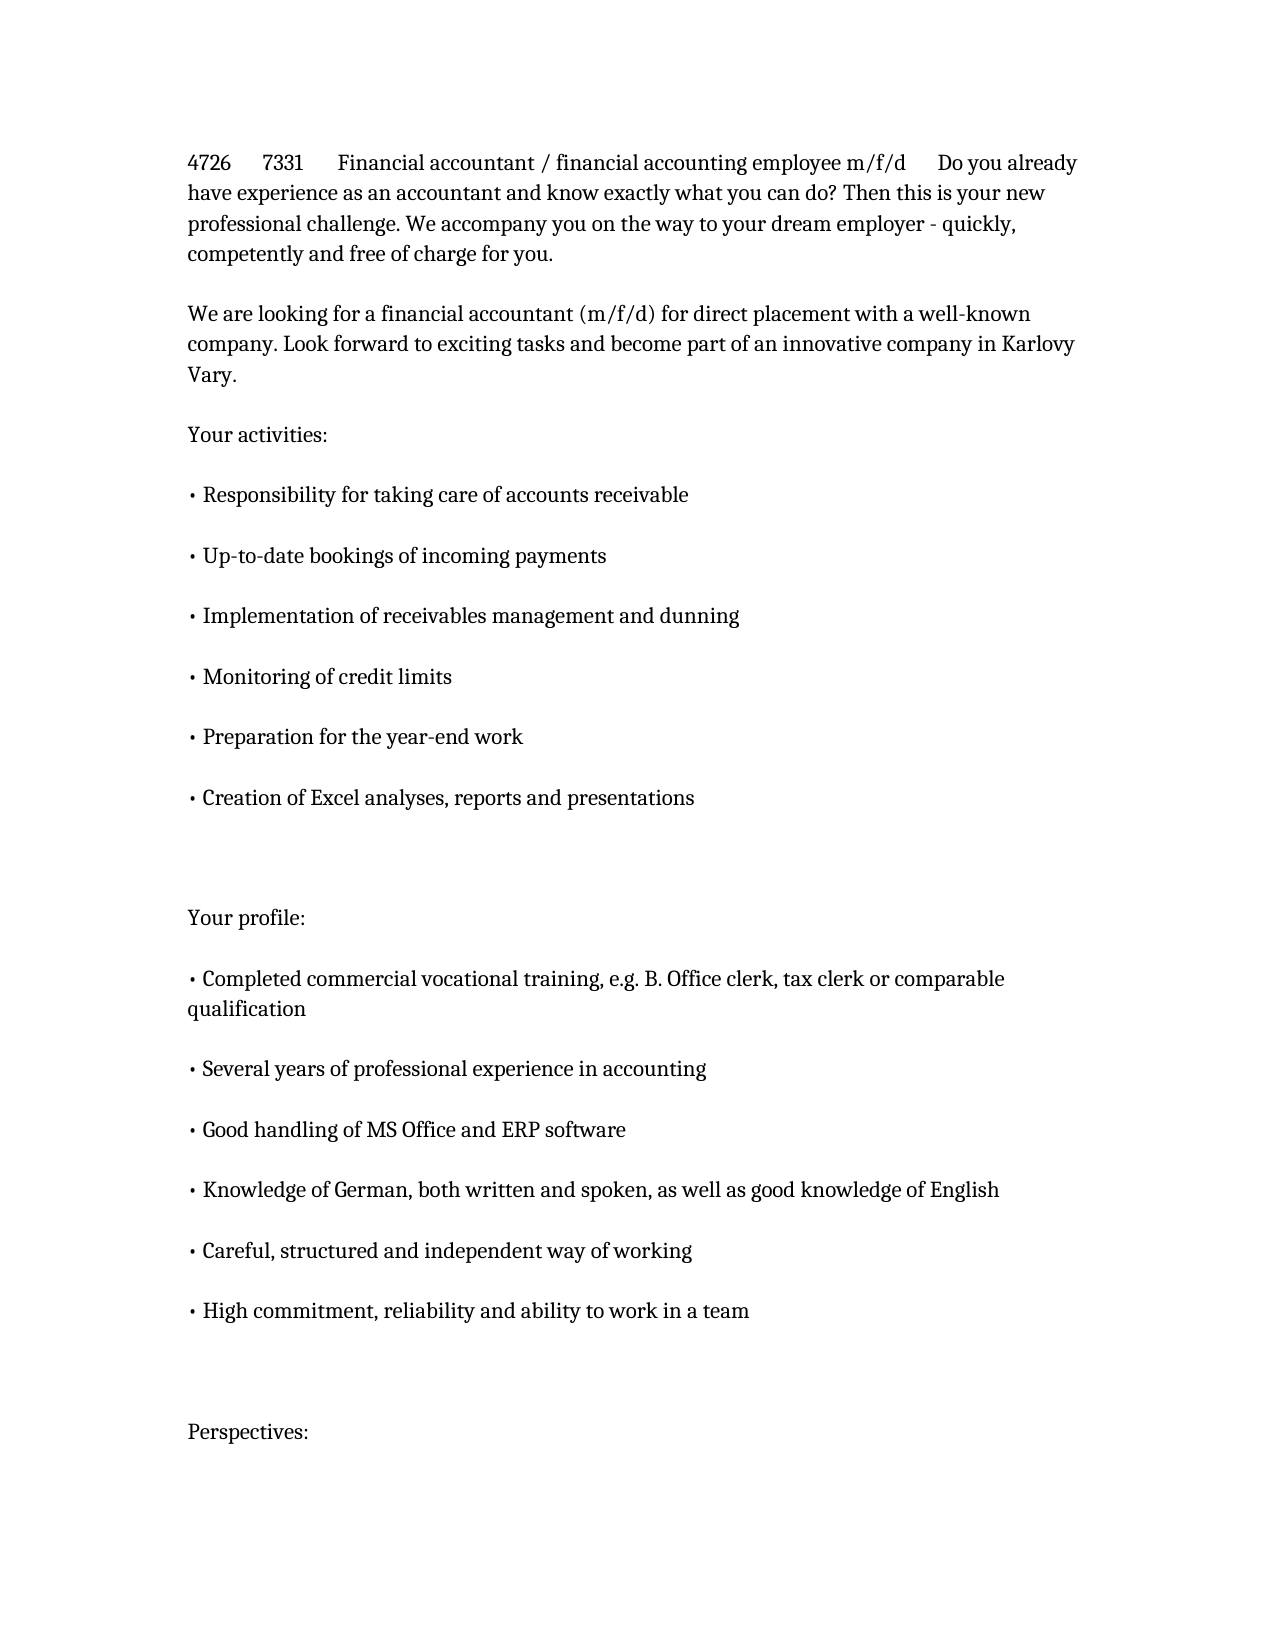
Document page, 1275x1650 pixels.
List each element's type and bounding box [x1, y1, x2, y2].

text [187, 150, 1087, 1475]
